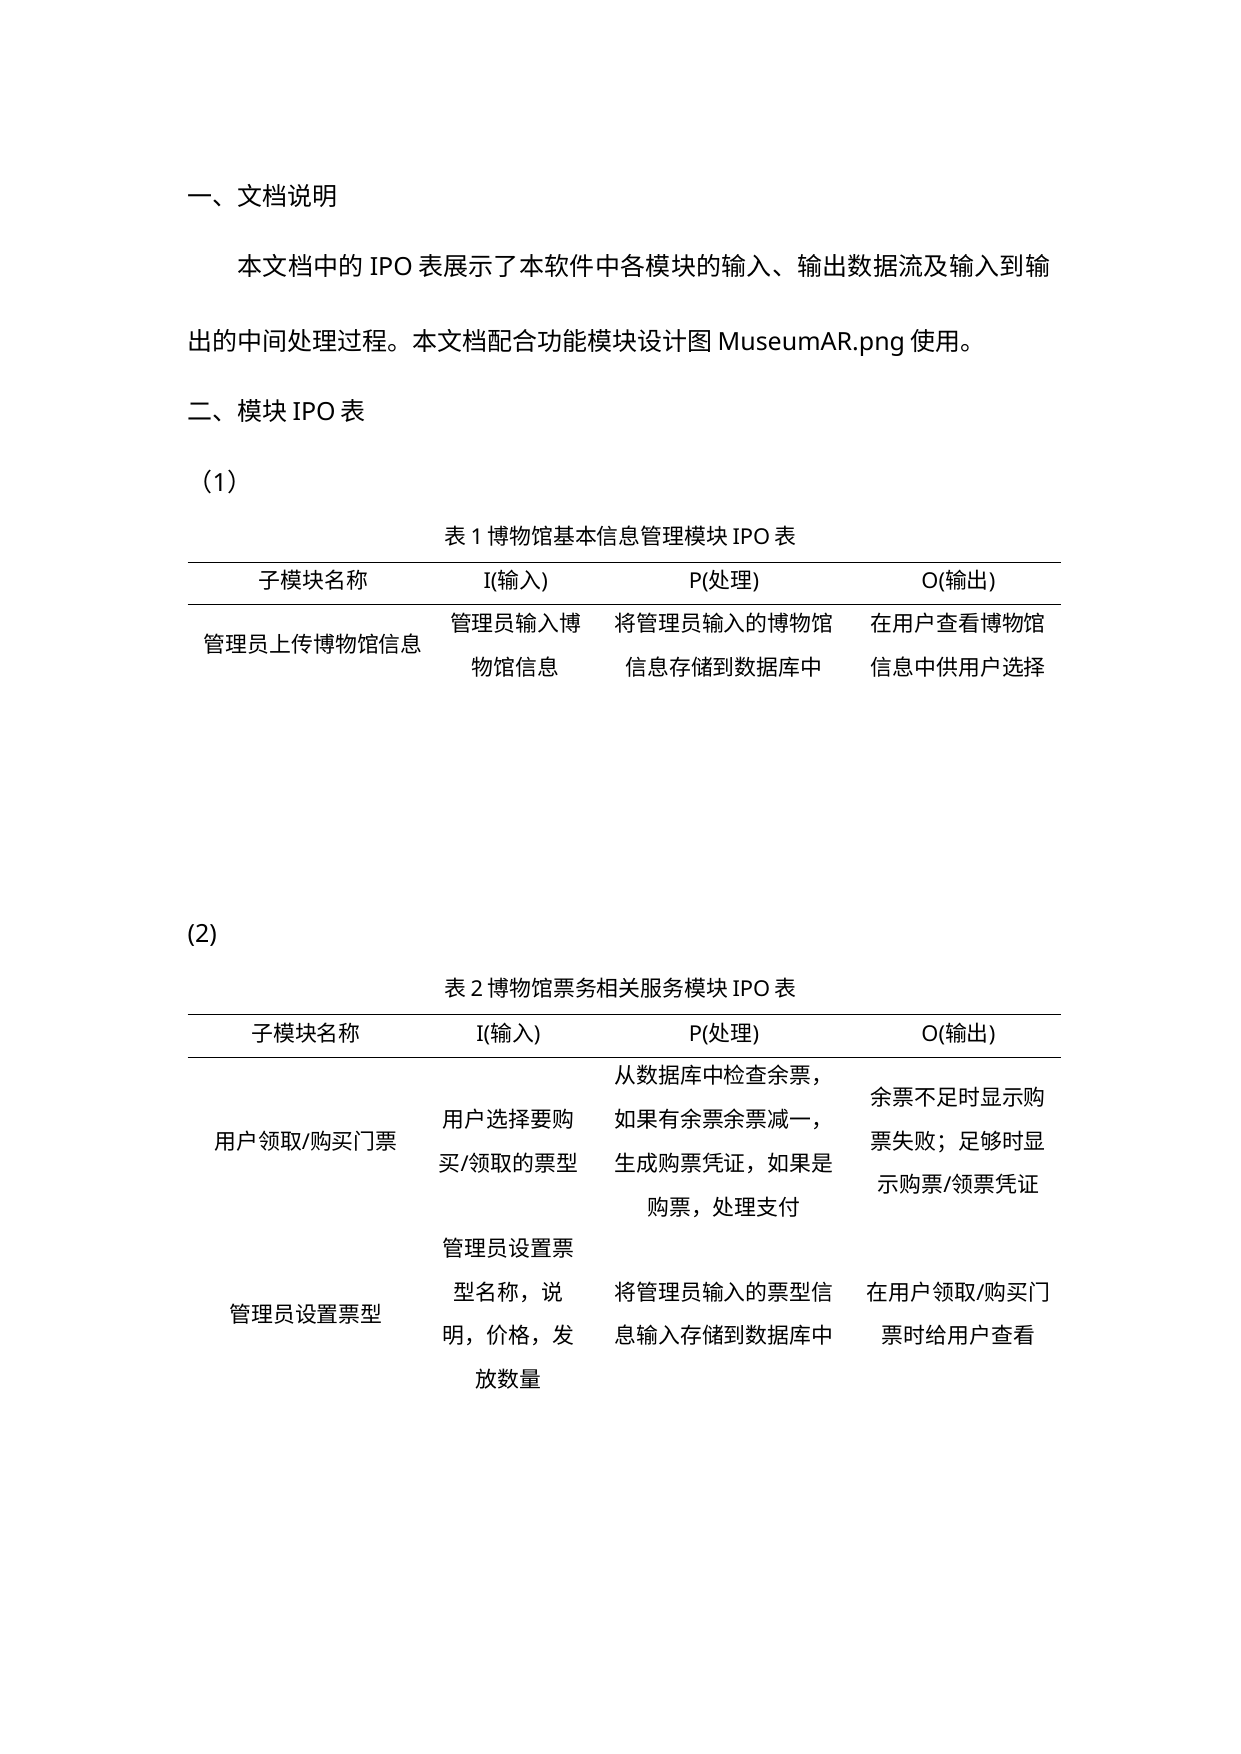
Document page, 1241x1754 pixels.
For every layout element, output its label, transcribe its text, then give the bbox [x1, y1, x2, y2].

table_cell 在用户查看博物馆信息中供用户选择 [855, 605, 1061, 690]
text 一、文档说明 [187, 162, 1053, 227]
text 本文档中的IPO表展示了本软件中各模块的输入、输出数据流及输入到输出的中间处理过程。本文档配合功能模块设计图MuseumAR.png使用。 [187, 232, 1053, 372]
table_cell 将管理员输入的博物馆信息存储到数据库中 [593, 605, 855, 690]
text 表1博物馆基本信息管理模块IPO表 [187, 518, 1053, 551]
table_header O(输出) [855, 1015, 1061, 1057]
table_cell 从数据库中检查余票，如果有余票余票减一，生成购票凭证，如果是购票，处理支付 [593, 1058, 855, 1230]
text 二、模块IPO表 [187, 377, 1053, 442]
table_cell 管理员设置票型 [188, 1230, 424, 1403]
table_cell 余票不足时显示购票失败；足够时显示购票/领票凭证 [855, 1058, 1061, 1230]
table_cell 将管理员输入的票型信息输入存储到数据库中 [593, 1230, 855, 1403]
table_cell 管理员上传博物馆信息 [188, 605, 438, 690]
table_header I(输入) [439, 563, 592, 604]
table_cell 在用户领取/购买门票时给用户查看 [855, 1230, 1061, 1403]
table_header P(处理) [593, 563, 855, 604]
table_cell 管理员输入博物馆信息 [439, 605, 592, 690]
table_header O(输出) [855, 563, 1061, 604]
table_header 子模块名称 [188, 1015, 424, 1057]
text (2) [187, 901, 1053, 966]
table_header P(处理) [593, 1015, 855, 1057]
table_cell 用户选择要购买/领取的票型 [424, 1058, 592, 1230]
table_header I(输入) [424, 1015, 592, 1057]
text （1） [187, 448, 1053, 513]
text 表2博物馆票务相关服务模块IPO表 [187, 971, 1053, 1003]
table_header 子模块名称 [188, 563, 438, 604]
table_cell 用户领取/购买门票 [188, 1058, 424, 1230]
table_cell 管理员设置票型名称，说明，价格，发放数量 [424, 1230, 592, 1403]
